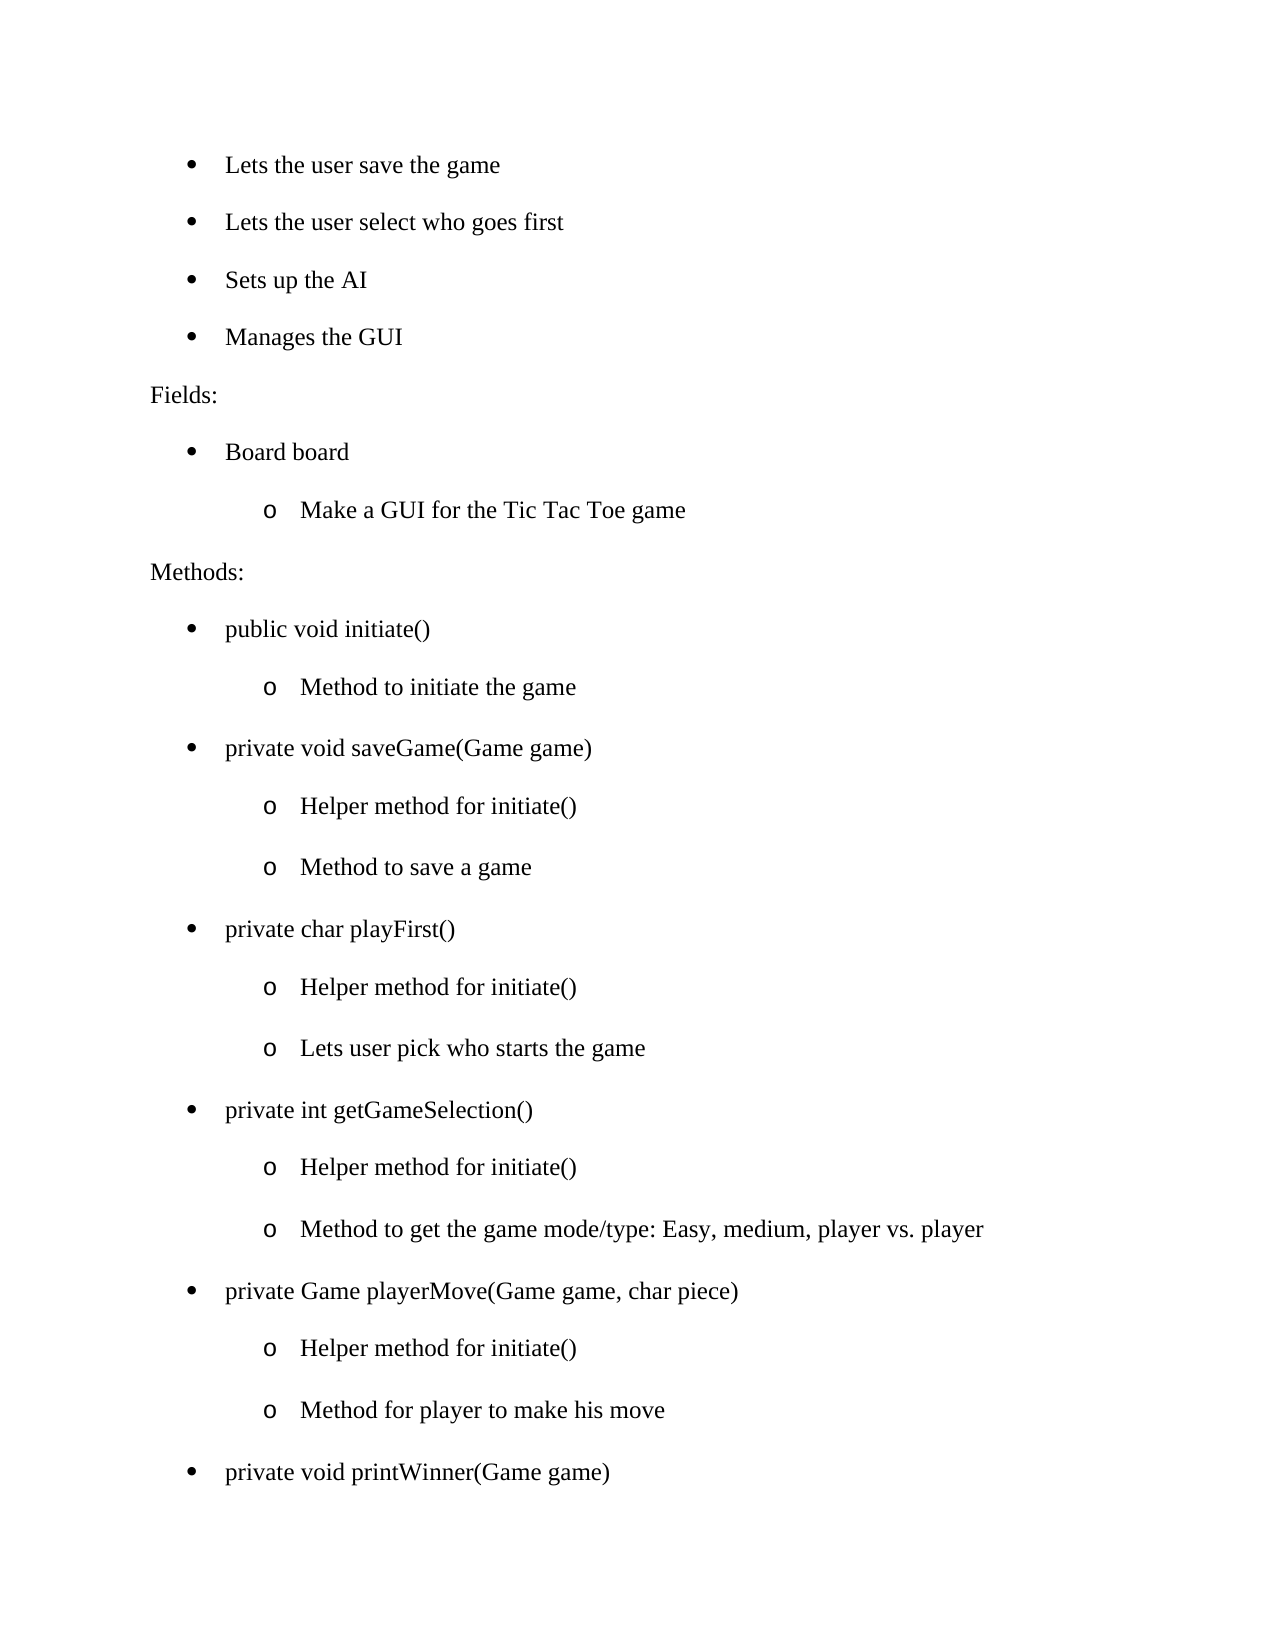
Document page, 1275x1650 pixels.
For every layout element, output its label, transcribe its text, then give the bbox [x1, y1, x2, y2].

text Fields: [150, 380, 1125, 409]
list Board board [187, 437, 1125, 466]
list Helper method for initiate() [262, 972, 1125, 1002]
list private void saveGame(Game game) [187, 733, 1125, 762]
list Helper method for initiate() [262, 1152, 1125, 1183]
list Helper method for initiate() [262, 1333, 1125, 1364]
list Method for player to make his move [262, 1395, 1125, 1426]
list Sets up the AI [187, 265, 1125, 294]
list private void printWinner(Game game) [187, 1457, 1125, 1485]
list Method to initiate the game [262, 672, 1125, 702]
text Methods: [150, 557, 1125, 585]
list Lets the user save the game [187, 150, 1125, 179]
list Lets the user select who goes first [187, 207, 1125, 236]
list public void initiate() [187, 614, 1125, 643]
list private char playFirst() [187, 914, 1125, 943]
list Method to get the game mode/type: Easy, medium, player vs. player [262, 1214, 1125, 1245]
list Method to save a game [262, 852, 1125, 883]
list private Game playerMove(Game game, char piece) [187, 1276, 1125, 1304]
list Helper method for initiate() [262, 791, 1125, 822]
list private int getGameSelection() [187, 1095, 1125, 1124]
list Make a GUI for the Tic Tac Toe game [262, 495, 1125, 526]
list Manages the GUI [187, 322, 1125, 351]
list Lets user pick who starts the game [262, 1033, 1125, 1064]
